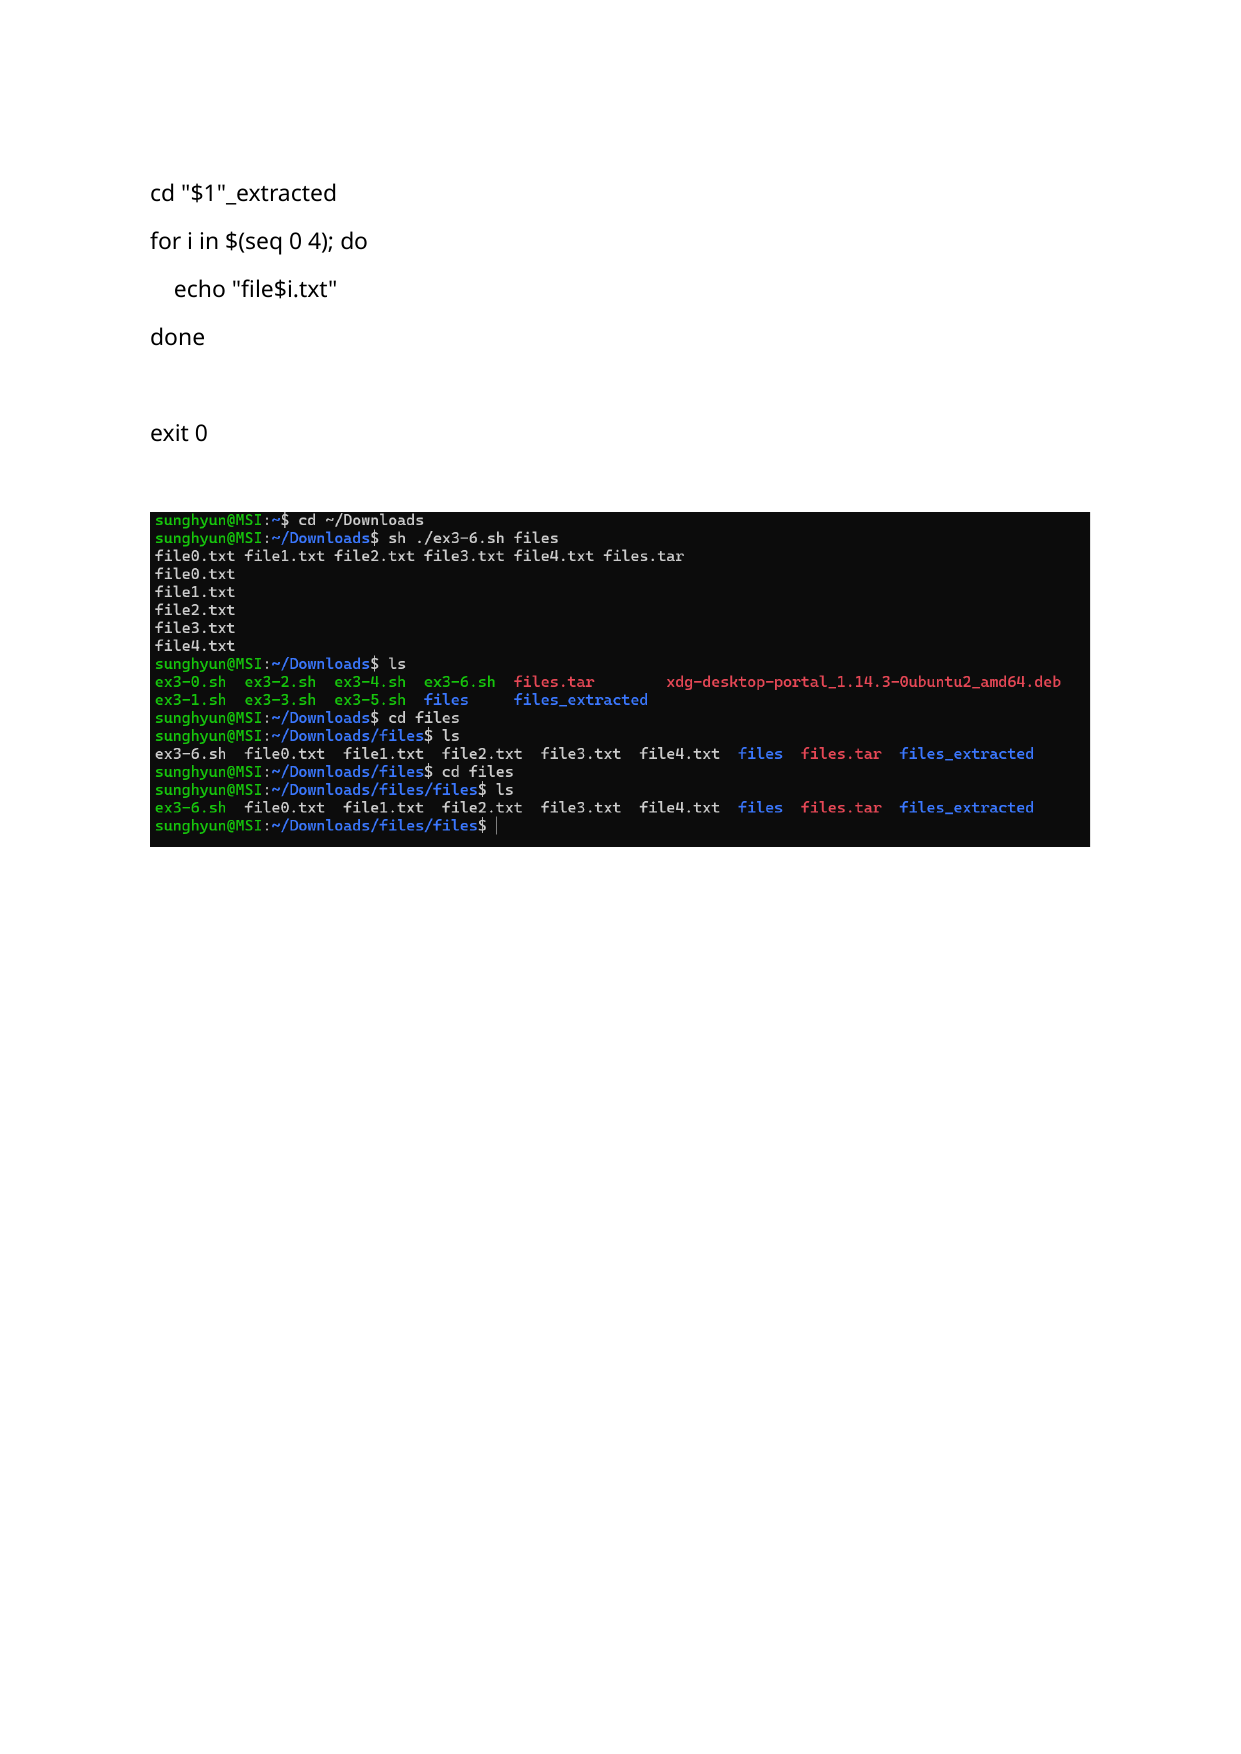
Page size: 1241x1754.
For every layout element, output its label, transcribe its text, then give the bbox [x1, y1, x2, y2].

text done [150, 321, 1090, 352]
text for i in $(seq 0 4); do [150, 225, 1090, 256]
text echo "file$i.txt" [150, 273, 1090, 304]
text cd "$1"_extracted [150, 177, 1090, 208]
picture [150, 512, 1091, 847]
text exit 0 [150, 417, 1090, 448]
